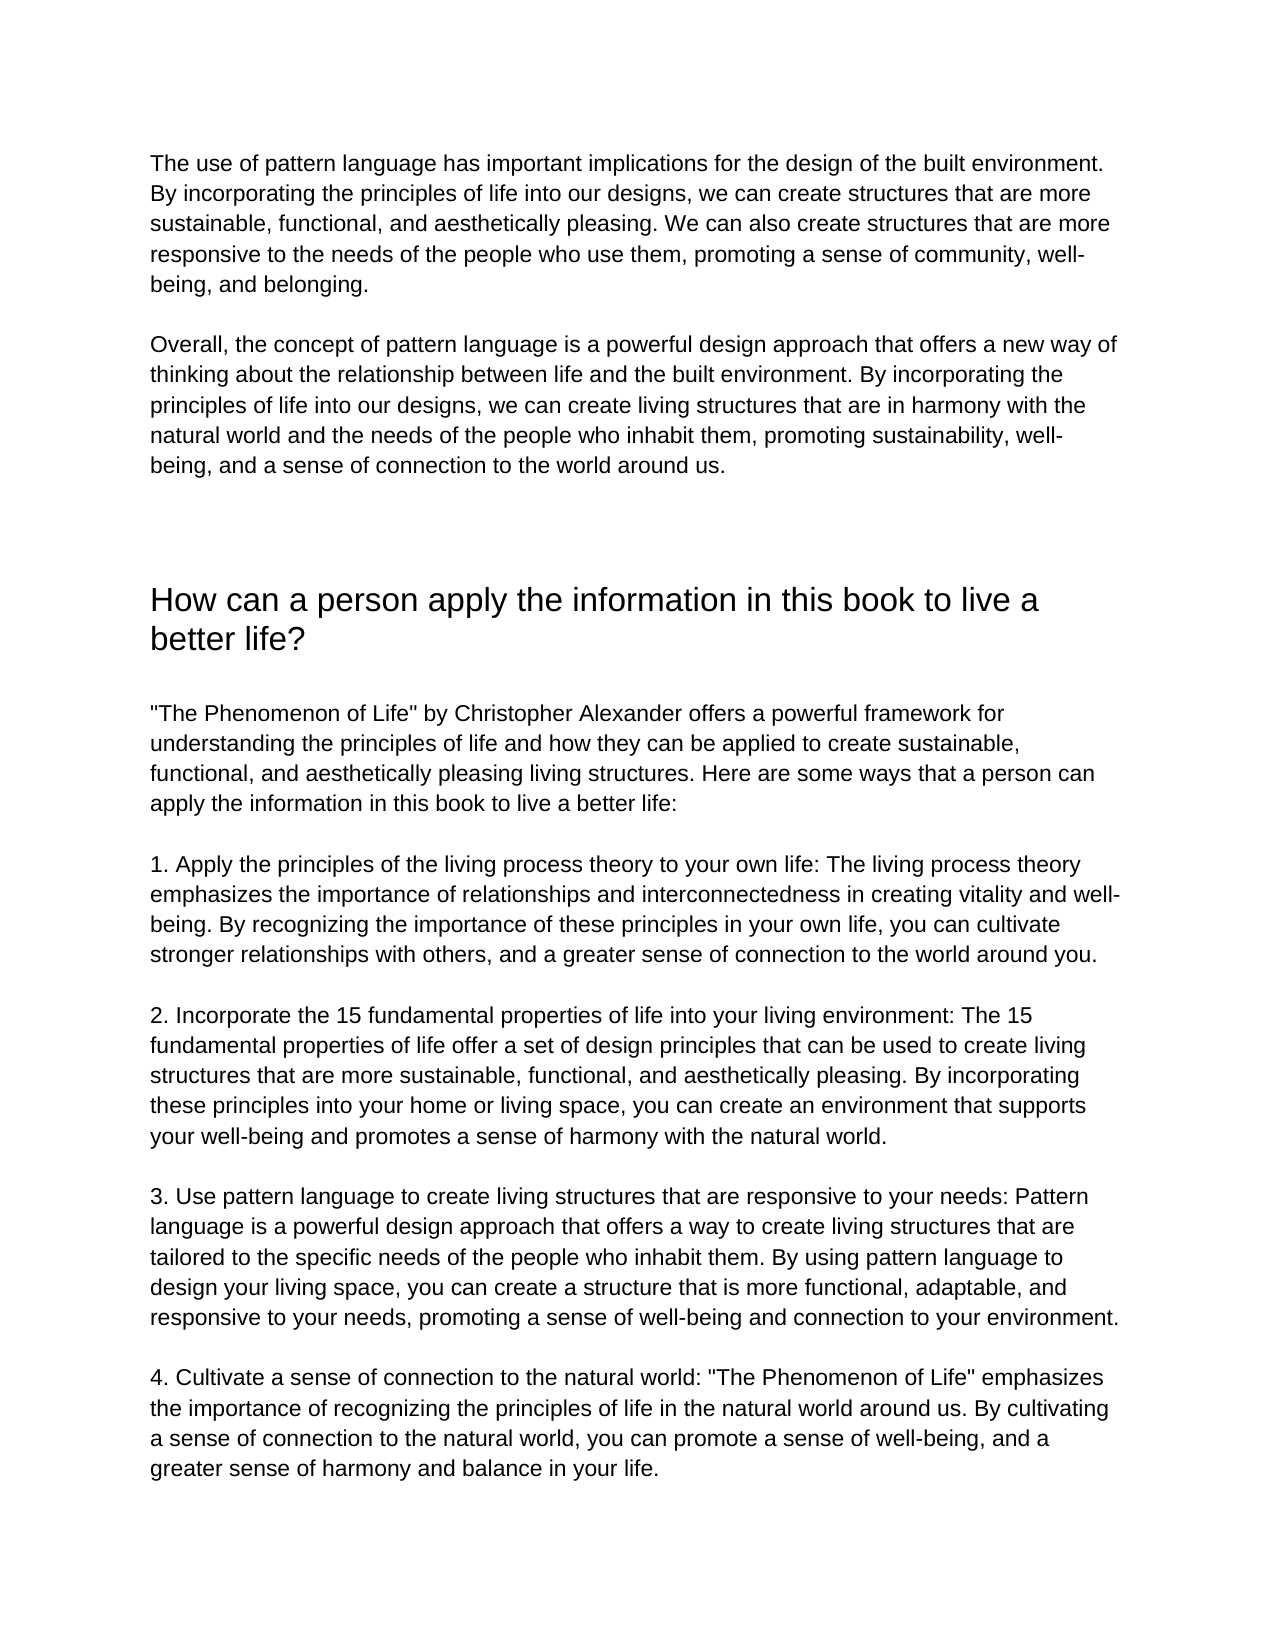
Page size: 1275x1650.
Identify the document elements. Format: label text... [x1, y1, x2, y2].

text The use of pattern language has important implications for the design of the built environment. By incorporating the principles of life into our designs, we can create structures that are more sustainable, functional, and aesthetically pleasing. We can also create structures that are more responsive to the needs of the people who use them, promoting a sense of community, well-being, and belonging. [150, 150, 1125, 297]
text 4. Cultivate a sense of connection to the natural world: "The Phenomenon of Life" emphasizes the importance of recognizing the principles of life in the natural world around us. By cultivating a sense of connection to the natural world, you can promote a sense of well-being, and a greater sense of harmony and balance in your life. [150, 1364, 1125, 1481]
text "The Phenomenon of Life" by Christopher Alexander offers a powerful framework for understanding the principles of life and how they can be applied to create sustainable, functional, and aesthetically pleasing living structures. Here are some ways that a person can apply the information in this book to live a better life: [150, 700, 1125, 817]
text Overall, the concept of pattern language is a powerful design approach that offers a new way of thinking about the relationship between life and the built environment. By incorporating the principles of life into our designs, we can create living structures that are in harmony with the natural world and the needs of the people who inhabit them, promoting sustainability, well-being, and a sense of connection to the world around us. [150, 331, 1125, 478]
subtitle How can a person apply the information in this book to live a better life? [150, 580, 1125, 657]
text 3. Use pattern language to create living structures that are responsive to your needs: Pattern language is a powerful design approach that offers a way to create living structures that are tailored to the specific needs of the people who inhabit them. By using pattern language to design your living space, you can create a structure that is more functional, adaptable, and responsive to your needs, promoting a sense of well-being and connection to your environment. [150, 1183, 1125, 1330]
text 1. Apply the principles of the living process theory to your own life: The living process theory emphasizes the importance of relationships and interconnectedness in creating vitality and well-being. By recognizing the importance of these principles in your own life, you can cultivate stronger relationships with others, and a greater sense of connection to the world around you. [150, 851, 1125, 968]
text 2. Incorporate the 15 fundamental properties of life into your living environment: The 15 fundamental properties of life offer a set of design principles that can be used to create living structures that are more sustainable, functional, and aesthetically pleasing. By incorporating these principles into your home or living space, you can create an environment that supports your well-being and promotes a sense of harmony with the natural world. [150, 1002, 1125, 1149]
